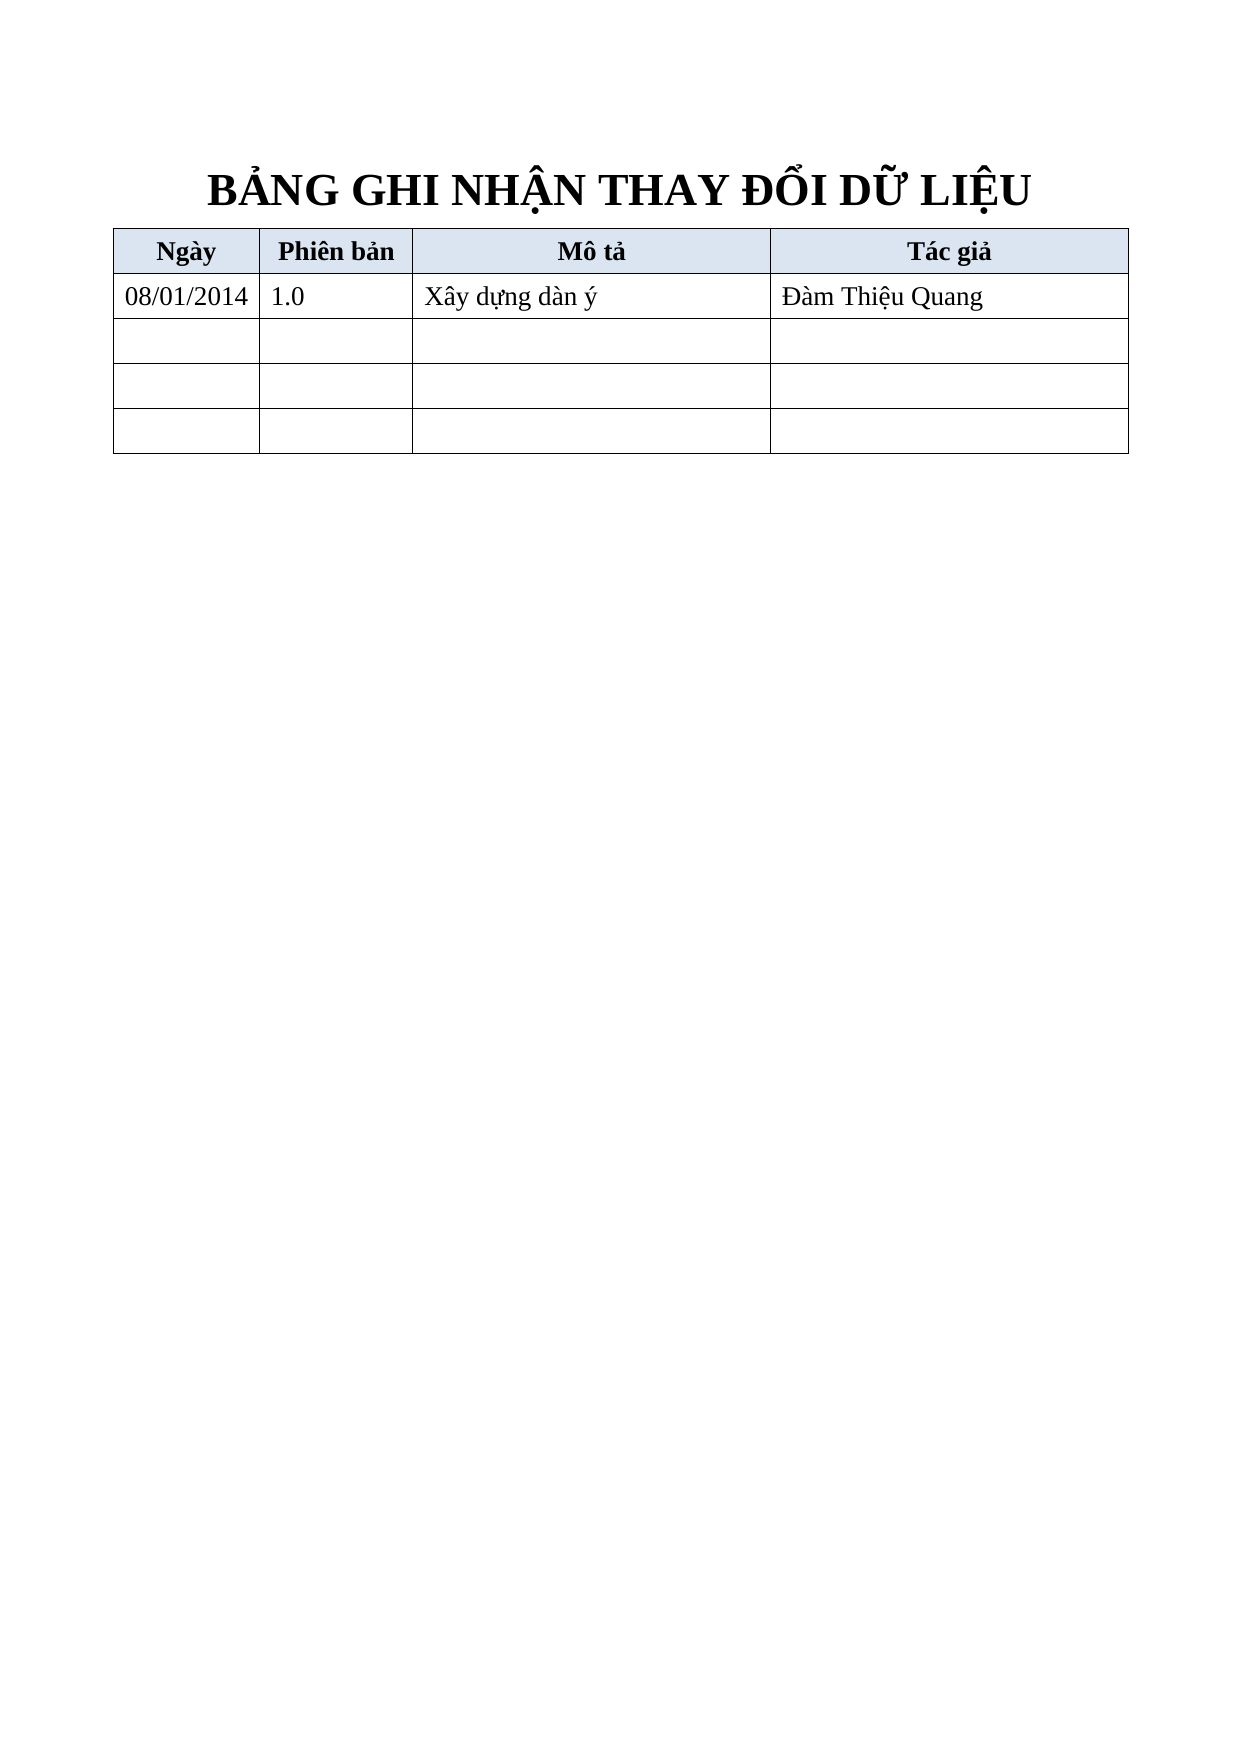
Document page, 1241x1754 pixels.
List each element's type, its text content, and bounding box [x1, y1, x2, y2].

table_cell [260, 409, 412, 453]
table_header Phiên bản [260, 229, 412, 273]
table_cell [771, 409, 1128, 453]
table_cell 1.0 [260, 274, 412, 318]
table_cell [114, 409, 259, 453]
table_cell [114, 364, 259, 408]
table_cell [114, 319, 259, 363]
table_header Tác giả [771, 229, 1128, 273]
table_cell [771, 364, 1128, 408]
table_cell [260, 319, 412, 363]
table_header Ngày [114, 229, 259, 273]
table_cell Xây dựng dàn ý [413, 274, 770, 318]
table_cell 08/01/2014 [114, 274, 259, 318]
table_cell [413, 364, 770, 408]
table_cell [413, 319, 770, 363]
table_cell [260, 364, 412, 408]
subtitle BẢNG GHI NHẬN THAY ĐỔI DỮ LIỆU [112, 162, 1128, 215]
table_cell Đàm Thiệu Quang [771, 274, 1128, 318]
table_header Mô tả [413, 229, 770, 273]
table_cell [413, 409, 770, 453]
table_cell [771, 319, 1128, 363]
